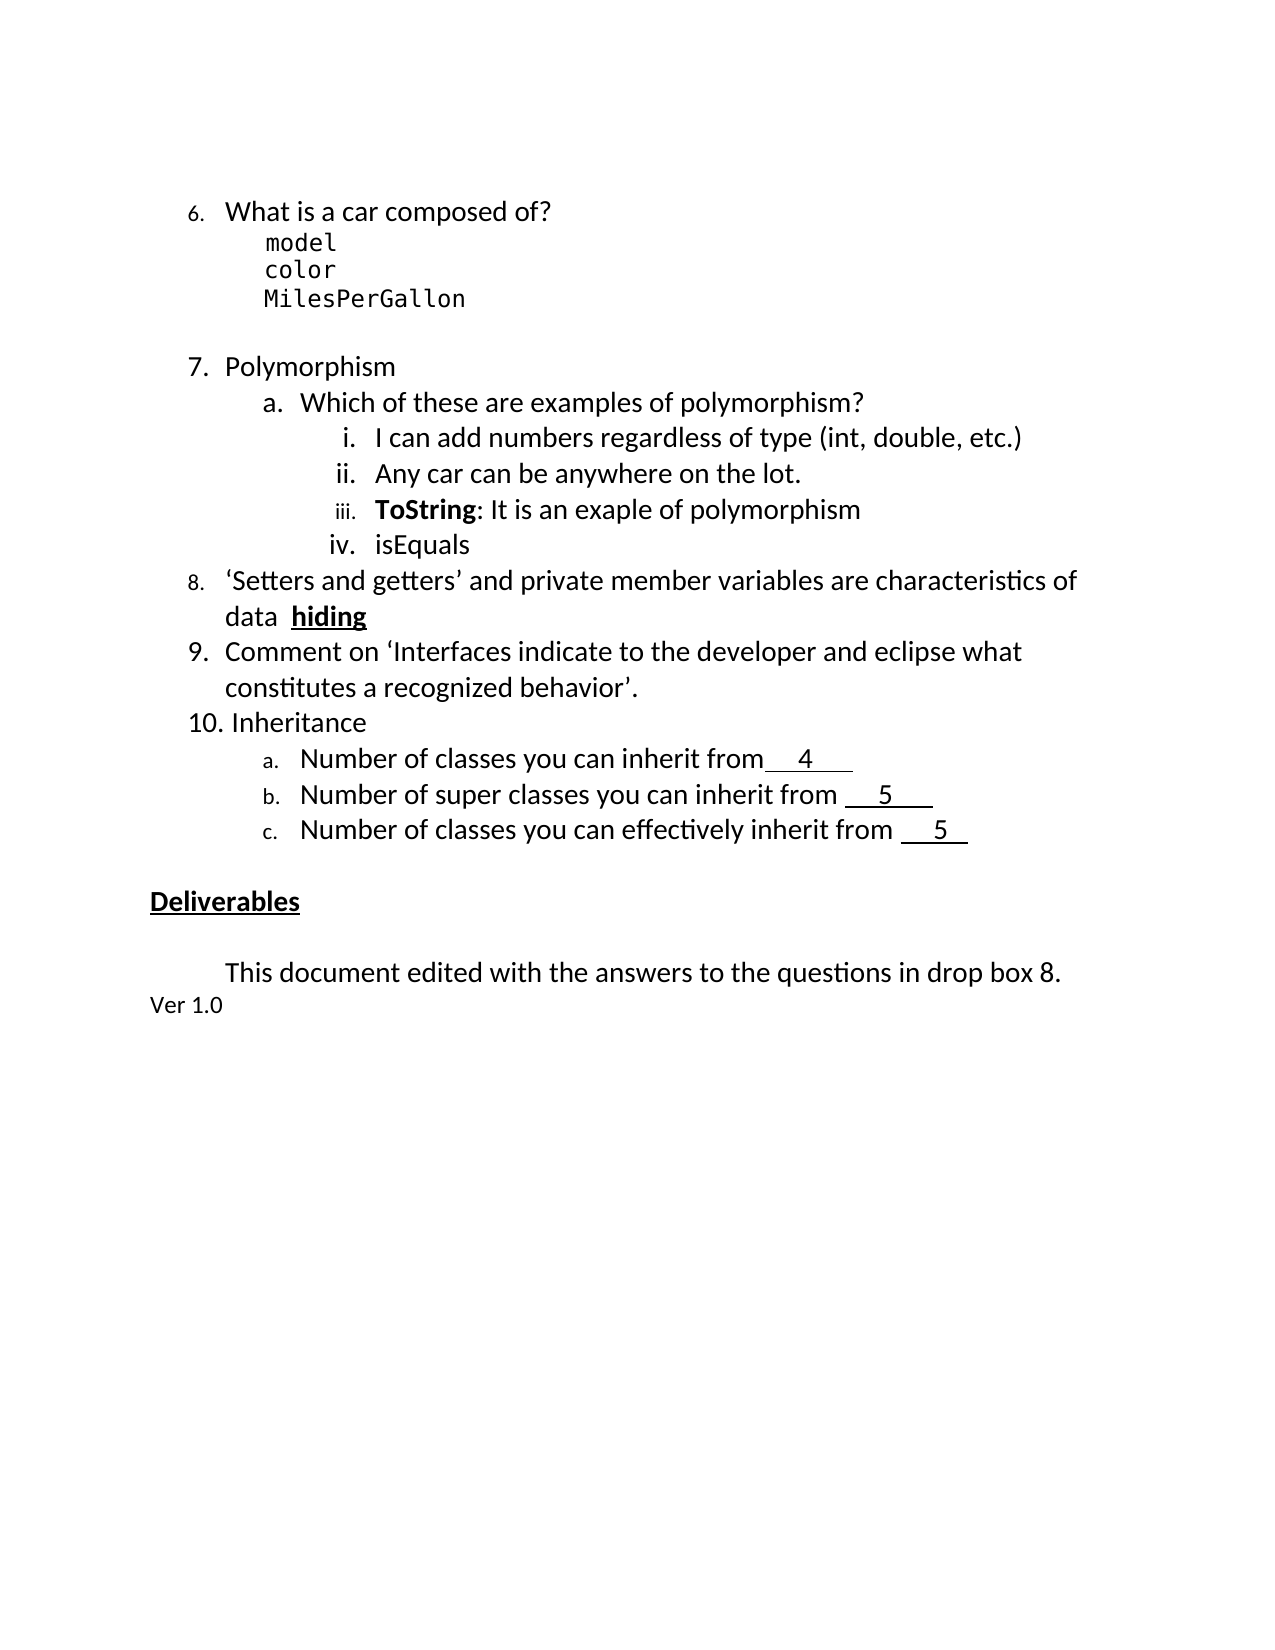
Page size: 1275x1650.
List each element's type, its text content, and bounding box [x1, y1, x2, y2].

text This document edited with the answers to the questions in drop box 8. [150, 954, 1125, 989]
list Number of classes you can effectively inherit from 5 [262, 811, 1125, 847]
list isEquals [356, 526, 1125, 562]
list Number of classes you can inherit from 4 [262, 740, 1125, 776]
list Inheritance [187, 704, 1125, 740]
list Polymorphism [187, 348, 1125, 384]
list Any car can be anywhere on the lot. [356, 455, 1125, 491]
list Comment on ‘Interfaces indicate to the developer and eclipse what constitutes a recognized behavior’. [187, 633, 1125, 704]
list Number of super classes you can inherit from 5 [262, 776, 1125, 811]
list I can add numbers regardless of type (int, double, etc.) [356, 419, 1125, 455]
list ‘Setters and getters’ and private member variables are characteristics of data hiding [187, 562, 1125, 633]
text model color MilesPerGallon [150, 229, 1125, 313]
text Ver 1.0 [150, 989, 1125, 1020]
list ToString: It is an exaple of polymorphism [356, 491, 1125, 526]
text Deliverables [150, 883, 1125, 918]
list What is a car composed of? [187, 193, 1125, 229]
list Which of these are examples of polymorphism? [262, 384, 1125, 419]
